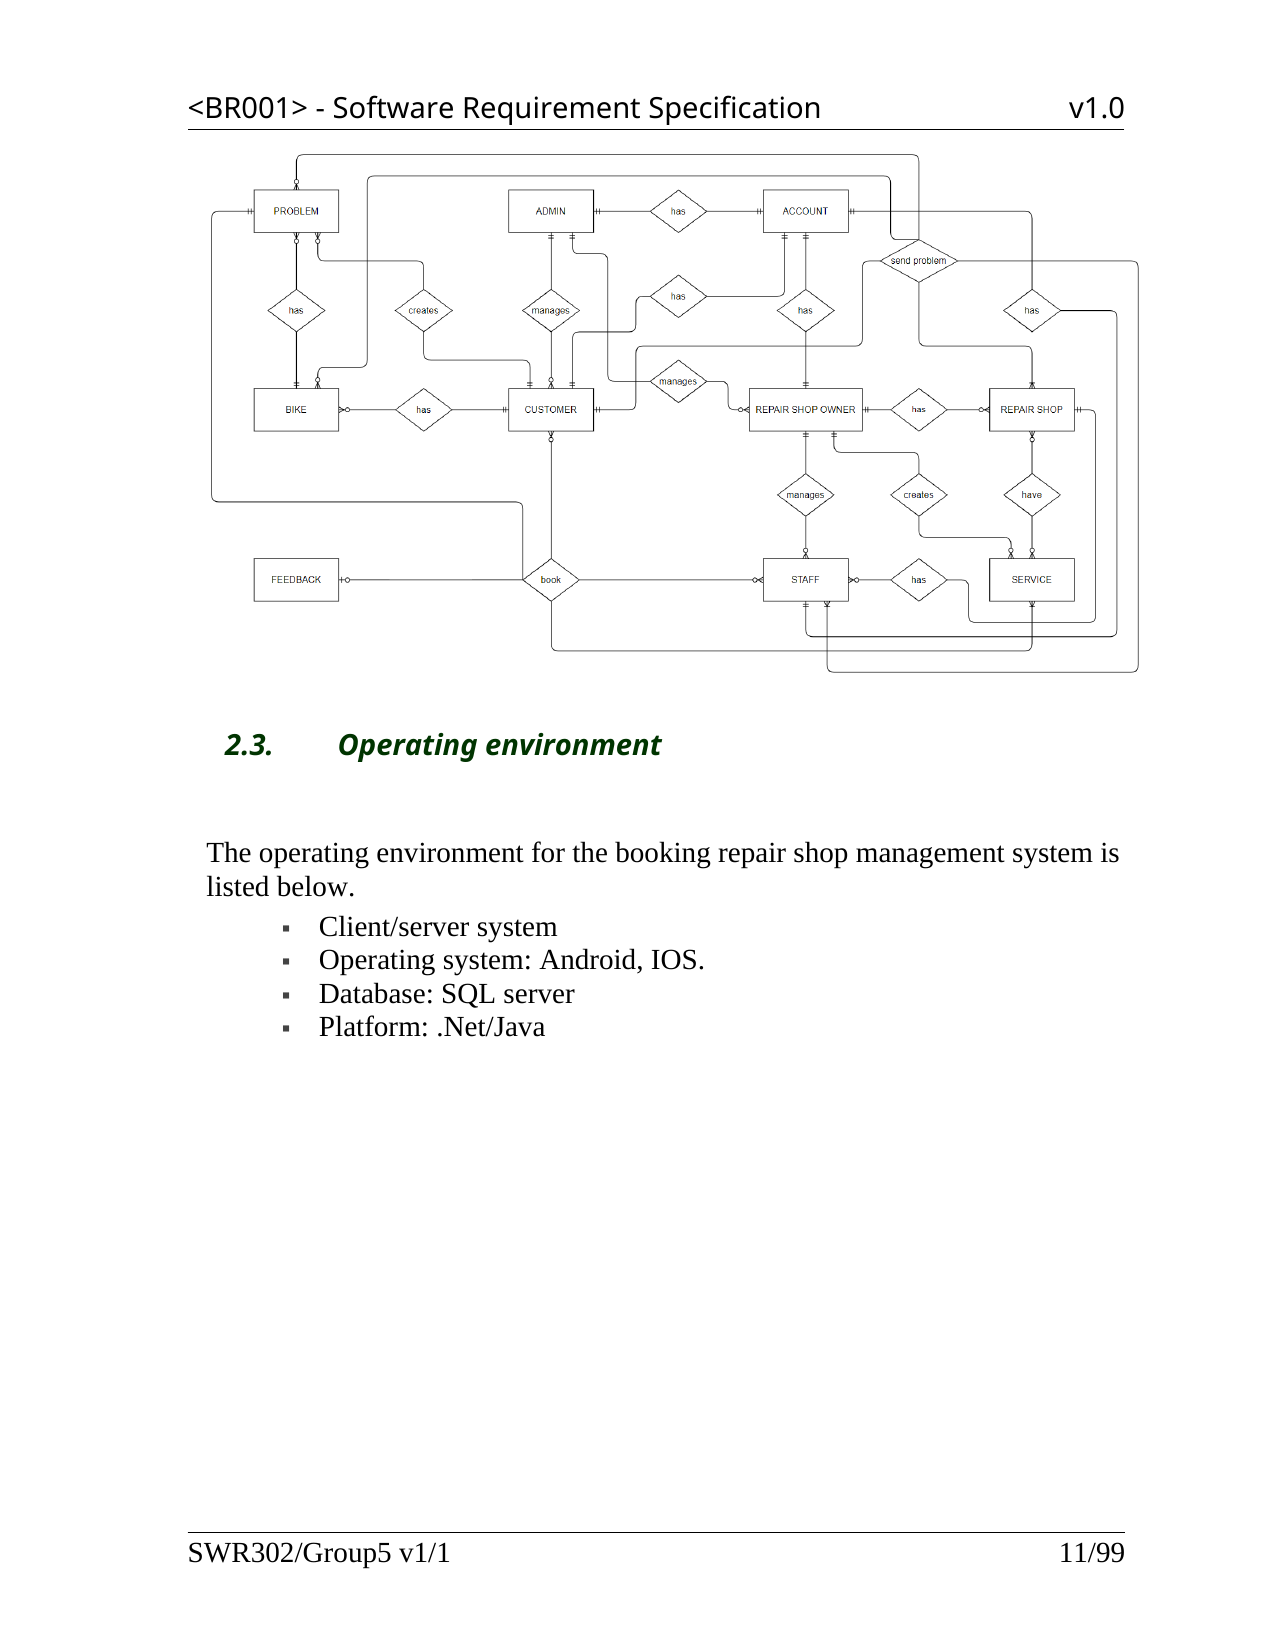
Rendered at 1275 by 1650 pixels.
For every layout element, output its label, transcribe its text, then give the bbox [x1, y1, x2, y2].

list Platform: .Net/Java [281, 1009, 1125, 1043]
subtitle Operating environment [225, 725, 1125, 764]
list Database: SQL server [281, 976, 1125, 1009]
text The operating environment for the booking repair shop management system is listed below. [206, 835, 1125, 902]
list Operating system: Android, IOS. [281, 942, 1125, 976]
list Client/server system [281, 909, 1125, 942]
picture [206, 150, 1144, 675]
